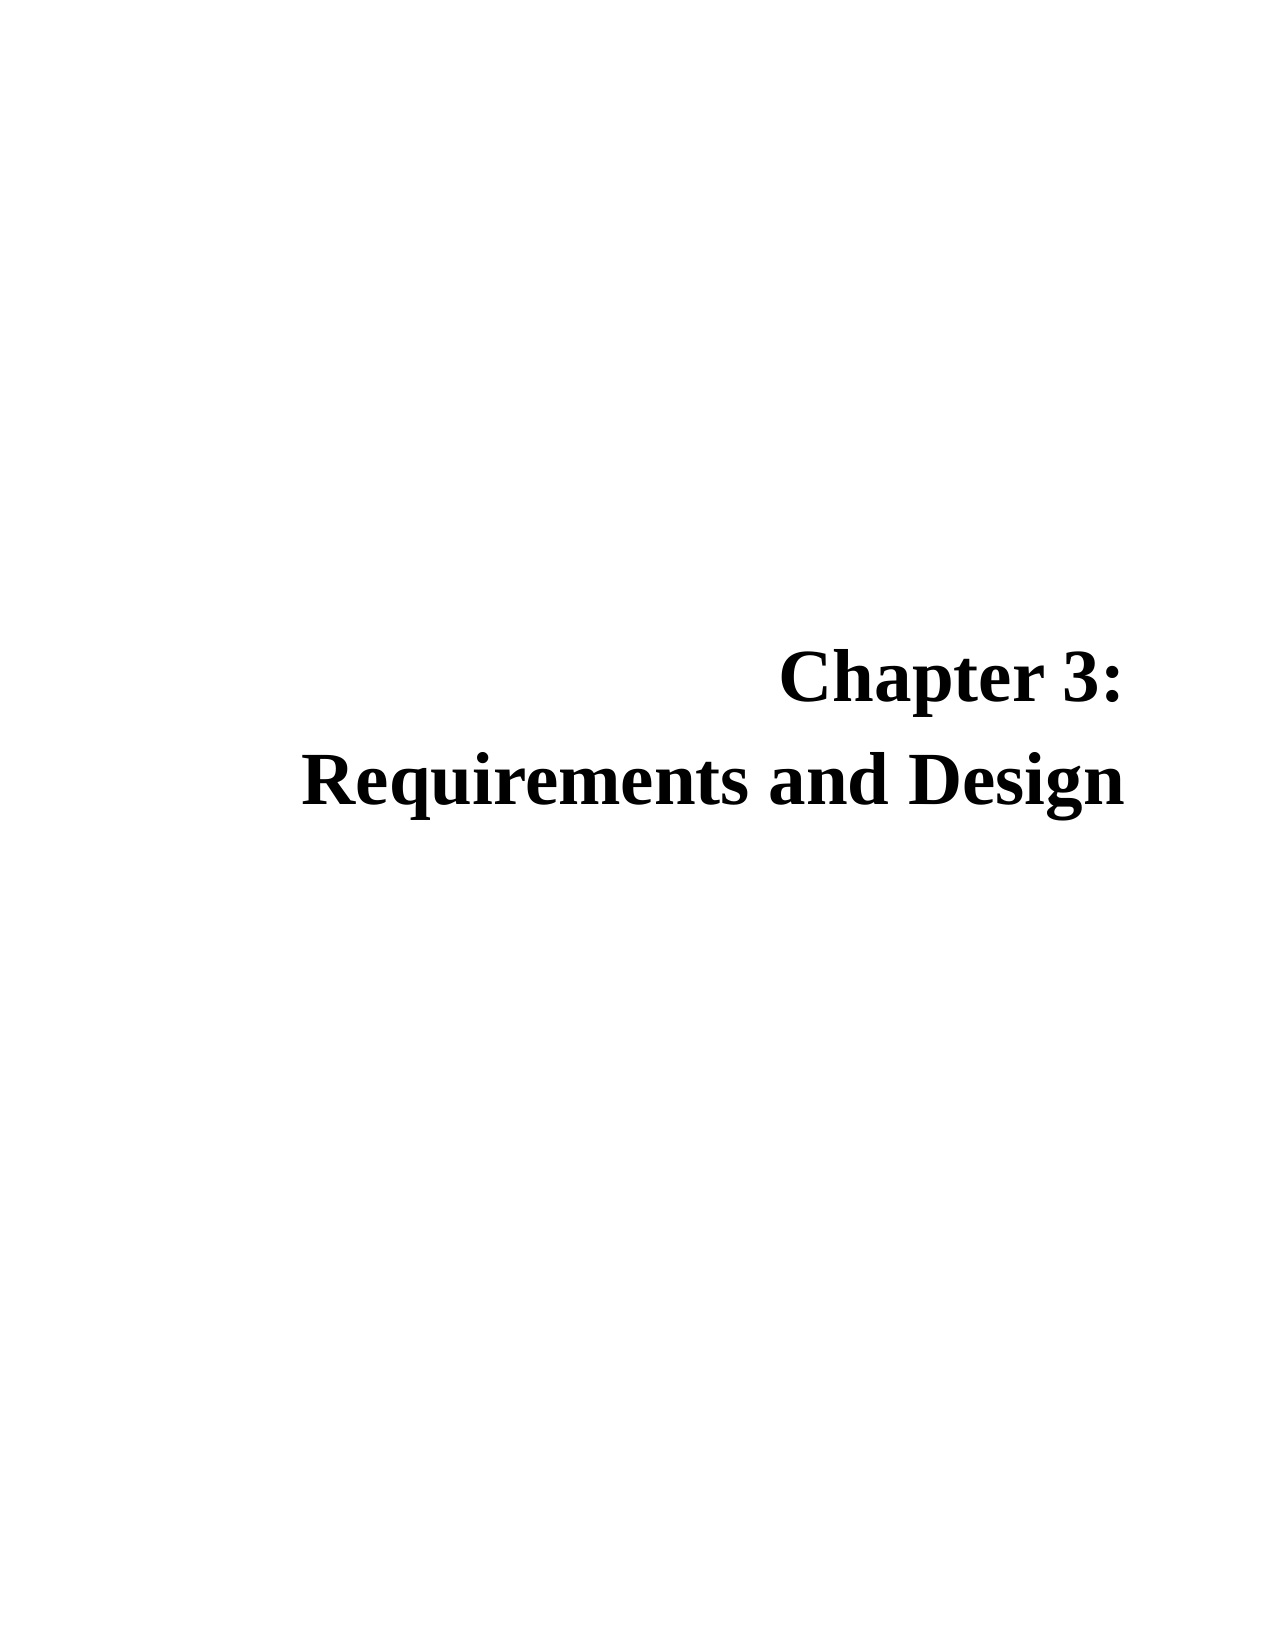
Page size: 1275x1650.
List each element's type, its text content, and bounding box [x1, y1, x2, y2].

text Requirements and Design [150, 734, 1125, 821]
text Chapter 3: [150, 632, 1125, 718]
